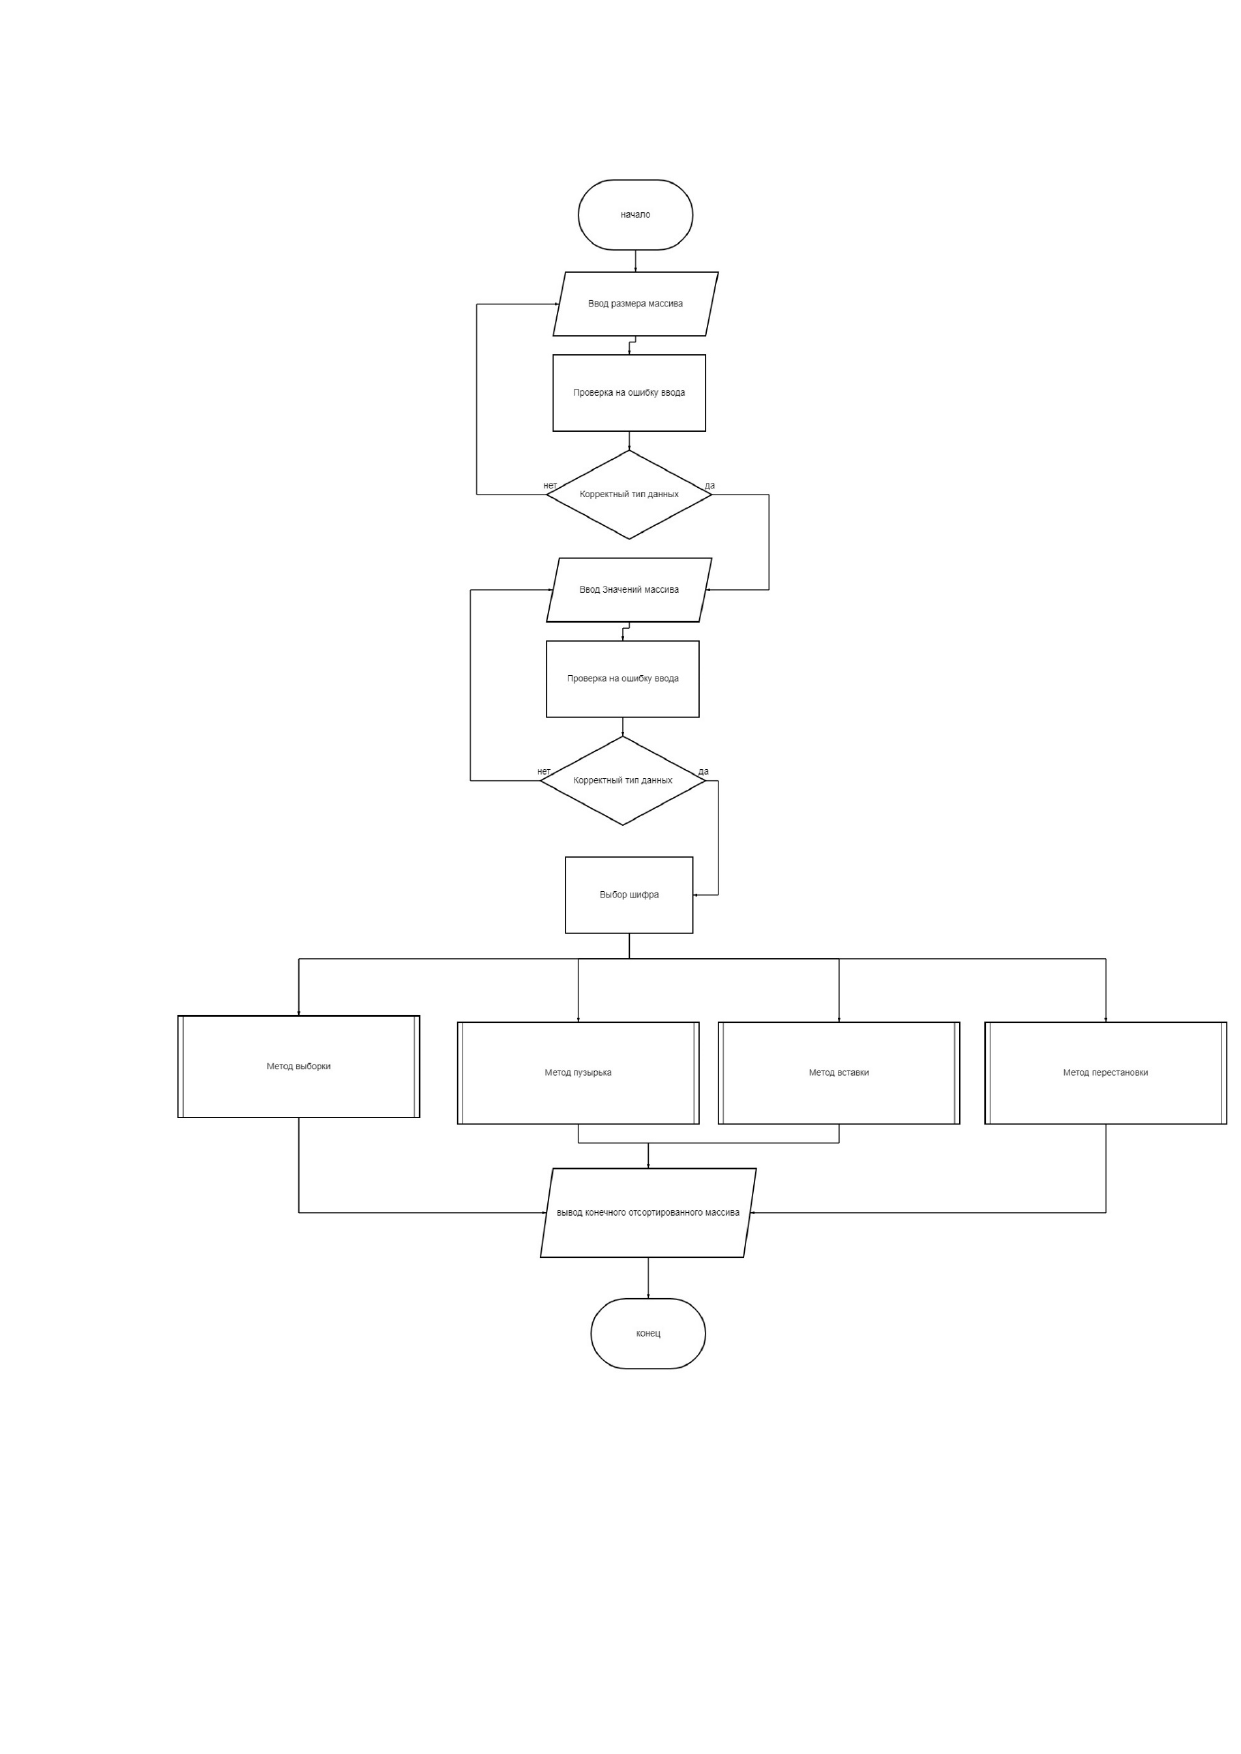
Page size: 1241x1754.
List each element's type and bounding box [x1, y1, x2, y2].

picture [165, 168, 1238, 1381]
